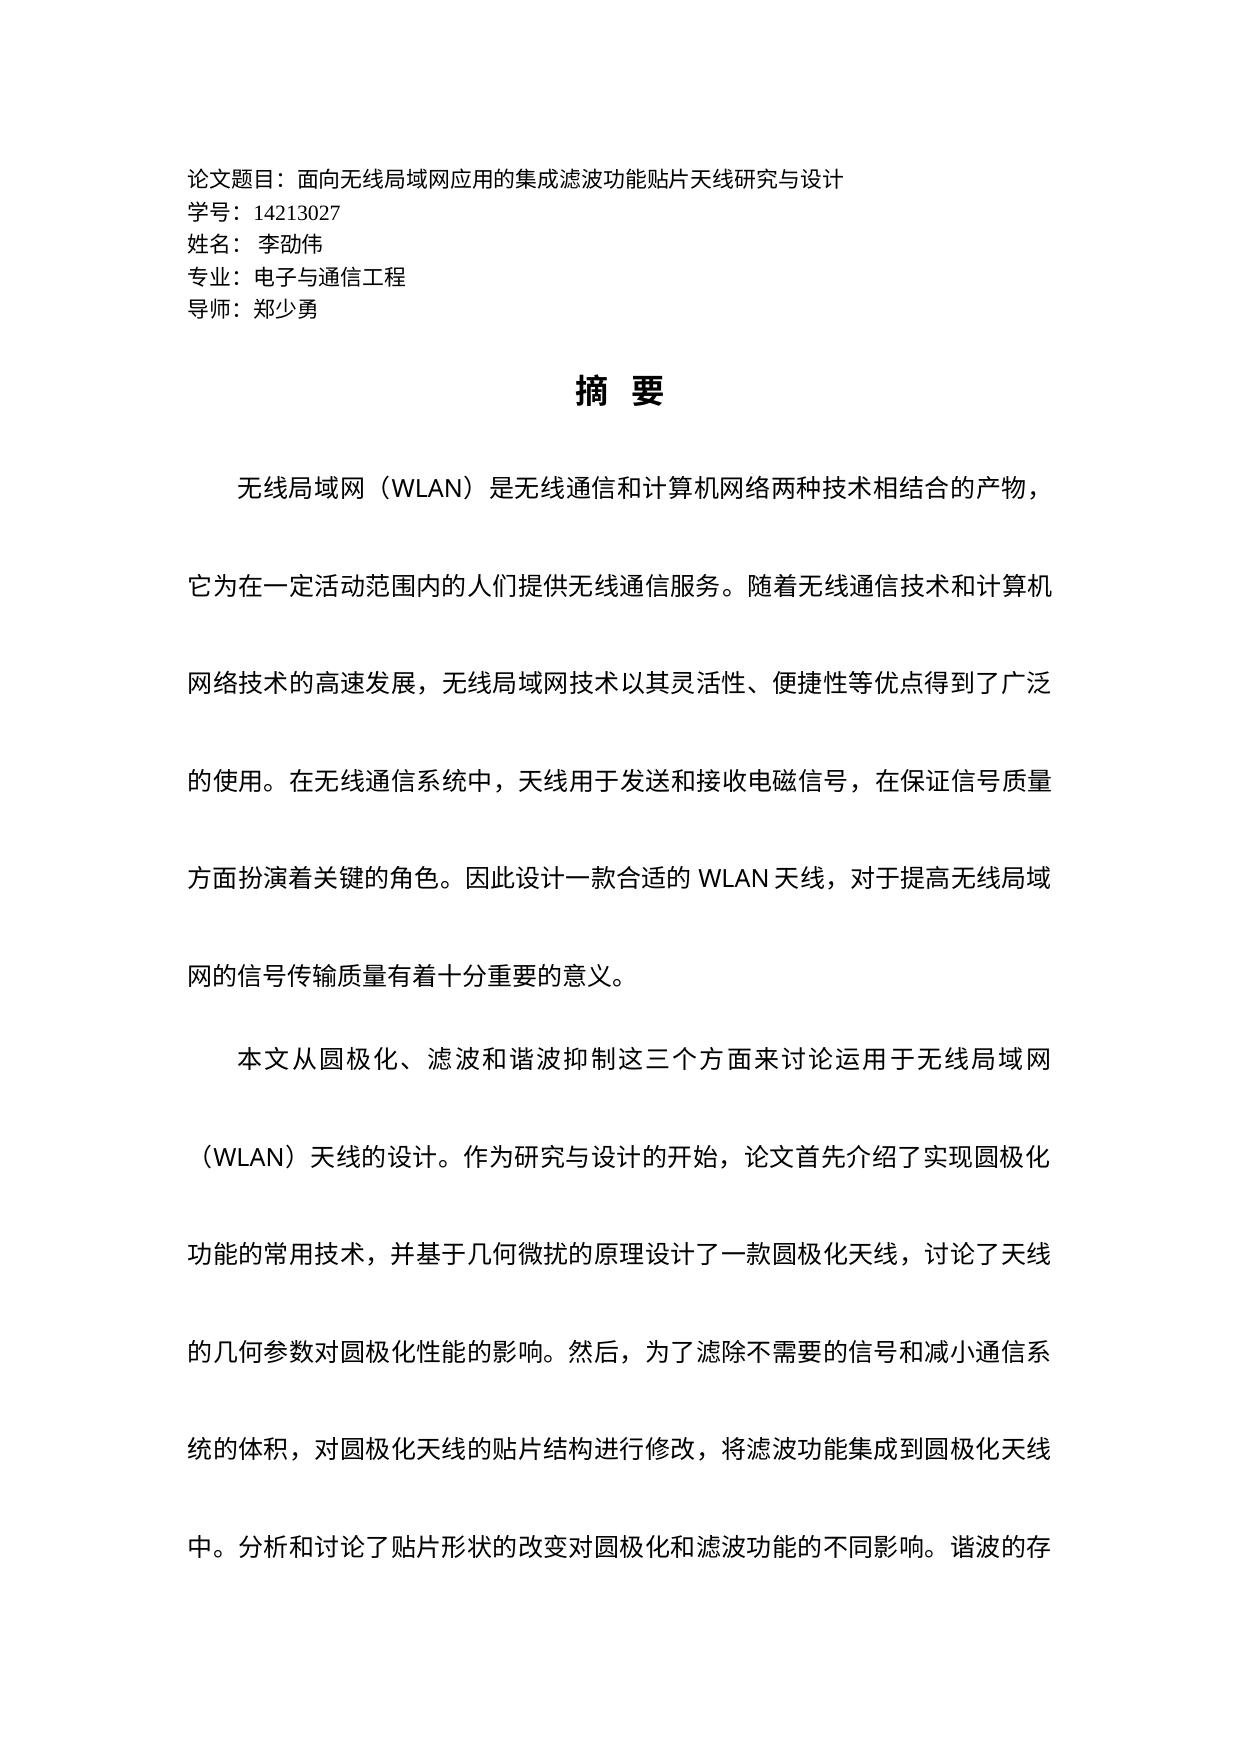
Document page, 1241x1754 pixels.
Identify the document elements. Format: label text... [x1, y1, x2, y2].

text 学号：14213027 [187, 194, 1053, 227]
text 导师：郑少勇 [187, 292, 1053, 324]
text 摘 要 [187, 357, 1053, 422]
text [187, 1025, 1053, 1578]
text 无线局域网（WLAN）是无线通信和计算机网络两种技术相结合的产物，它为在一定活动范围内的人们提供无线通信服务。随着无线通信技术和计算机网络技术的高速发展，无线局域网技术以其灵活性、便捷性等优点得到了广泛的使用。在无线通信系统中，天线用于发送和接收电磁信号，在保证信号质量方面扮演着关键的角色。因此设计一款合适的WLAN天线，对于提高无线局域网的信号传输质量有着十分重要的意义。 [187, 454, 1053, 1007]
text 论文题目：面向无线局域网应用的集成滤波功能贴片天线研究与设计 [187, 162, 1053, 194]
text 姓名： 李劭伟 [187, 227, 1053, 259]
text 专业：电子与通信工程 [187, 259, 1053, 292]
